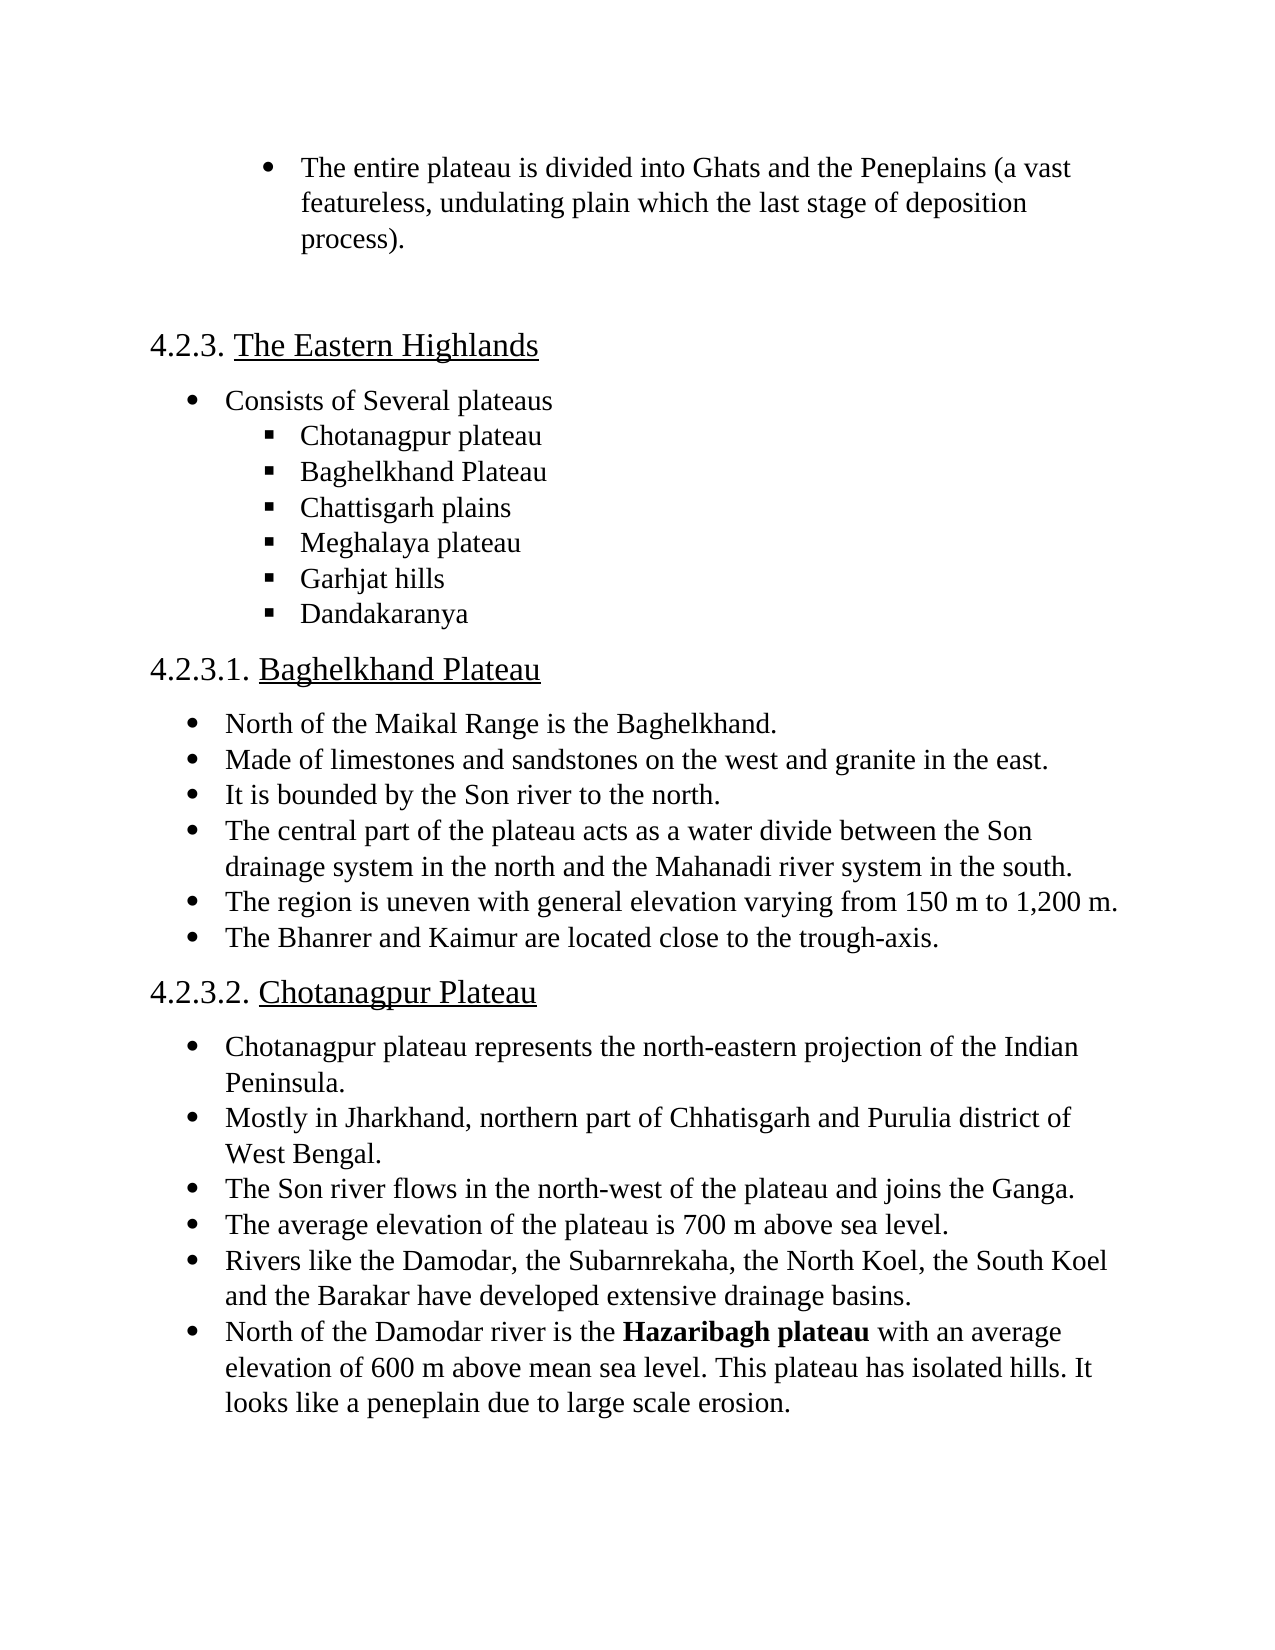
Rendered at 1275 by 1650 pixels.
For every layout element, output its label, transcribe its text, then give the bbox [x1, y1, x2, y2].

list Garhjat hills [262, 561, 1125, 594]
list The Son river flows in the north-west of the plateau and joins the Ganga. [187, 1172, 1125, 1205]
list Dandakaranya [262, 597, 1125, 630]
list Chotanagpur plateau [262, 418, 1125, 452]
list North of the Maikal Range is the Baghelkhand. [187, 706, 1125, 740]
list The central part of the plateau acts as a water divide between the Son drainage system in the north and the Mahanadi river system in the south. [187, 813, 1125, 882]
list The average elevation of the plateau is 700 m above sea level. [187, 1207, 1125, 1241]
list The region is uneven with general elevation varying from 150 m to 1,200 m. [187, 884, 1125, 918]
list Consists of Several plateaus [187, 383, 1125, 416]
list The entire plateau is divided into Ghats and the Peneplains (a vast featureless, undulating plain which the last stage of deposition process). [263, 150, 1125, 255]
list The Bhanrer and Kaimur are located close to the trough-axis. [187, 920, 1125, 953]
list It is bounded by the Son river to the north. [187, 777, 1125, 811]
list Rivers like the Damodar, the Subarnrekaha, the North Koel, the South Koel and the Barakar have developed extensive drainage basins. [187, 1243, 1125, 1312]
list Meghalaya plateau [262, 525, 1125, 559]
text 4.2.3.1. Baghelkhand Plateau [150, 649, 1125, 687]
text 4.2.3.2. Chotanagpur Plateau [150, 972, 1125, 1010]
list Made of limestones and sandstones on the west and granite in the east. [187, 742, 1125, 775]
list Chattisgarh plains [262, 490, 1125, 523]
list Mostly in Jharkhand, northern part of Chhatisgarh and Purulia district of West Bengal. [187, 1101, 1125, 1170]
list Baghelkhand Plateau [262, 454, 1125, 488]
text 4.2.3. The Eastern Highlands [150, 326, 1125, 364]
list Chotanagpur plateau represents the north-eastern projection of the Indian Peninsula. [187, 1029, 1125, 1098]
